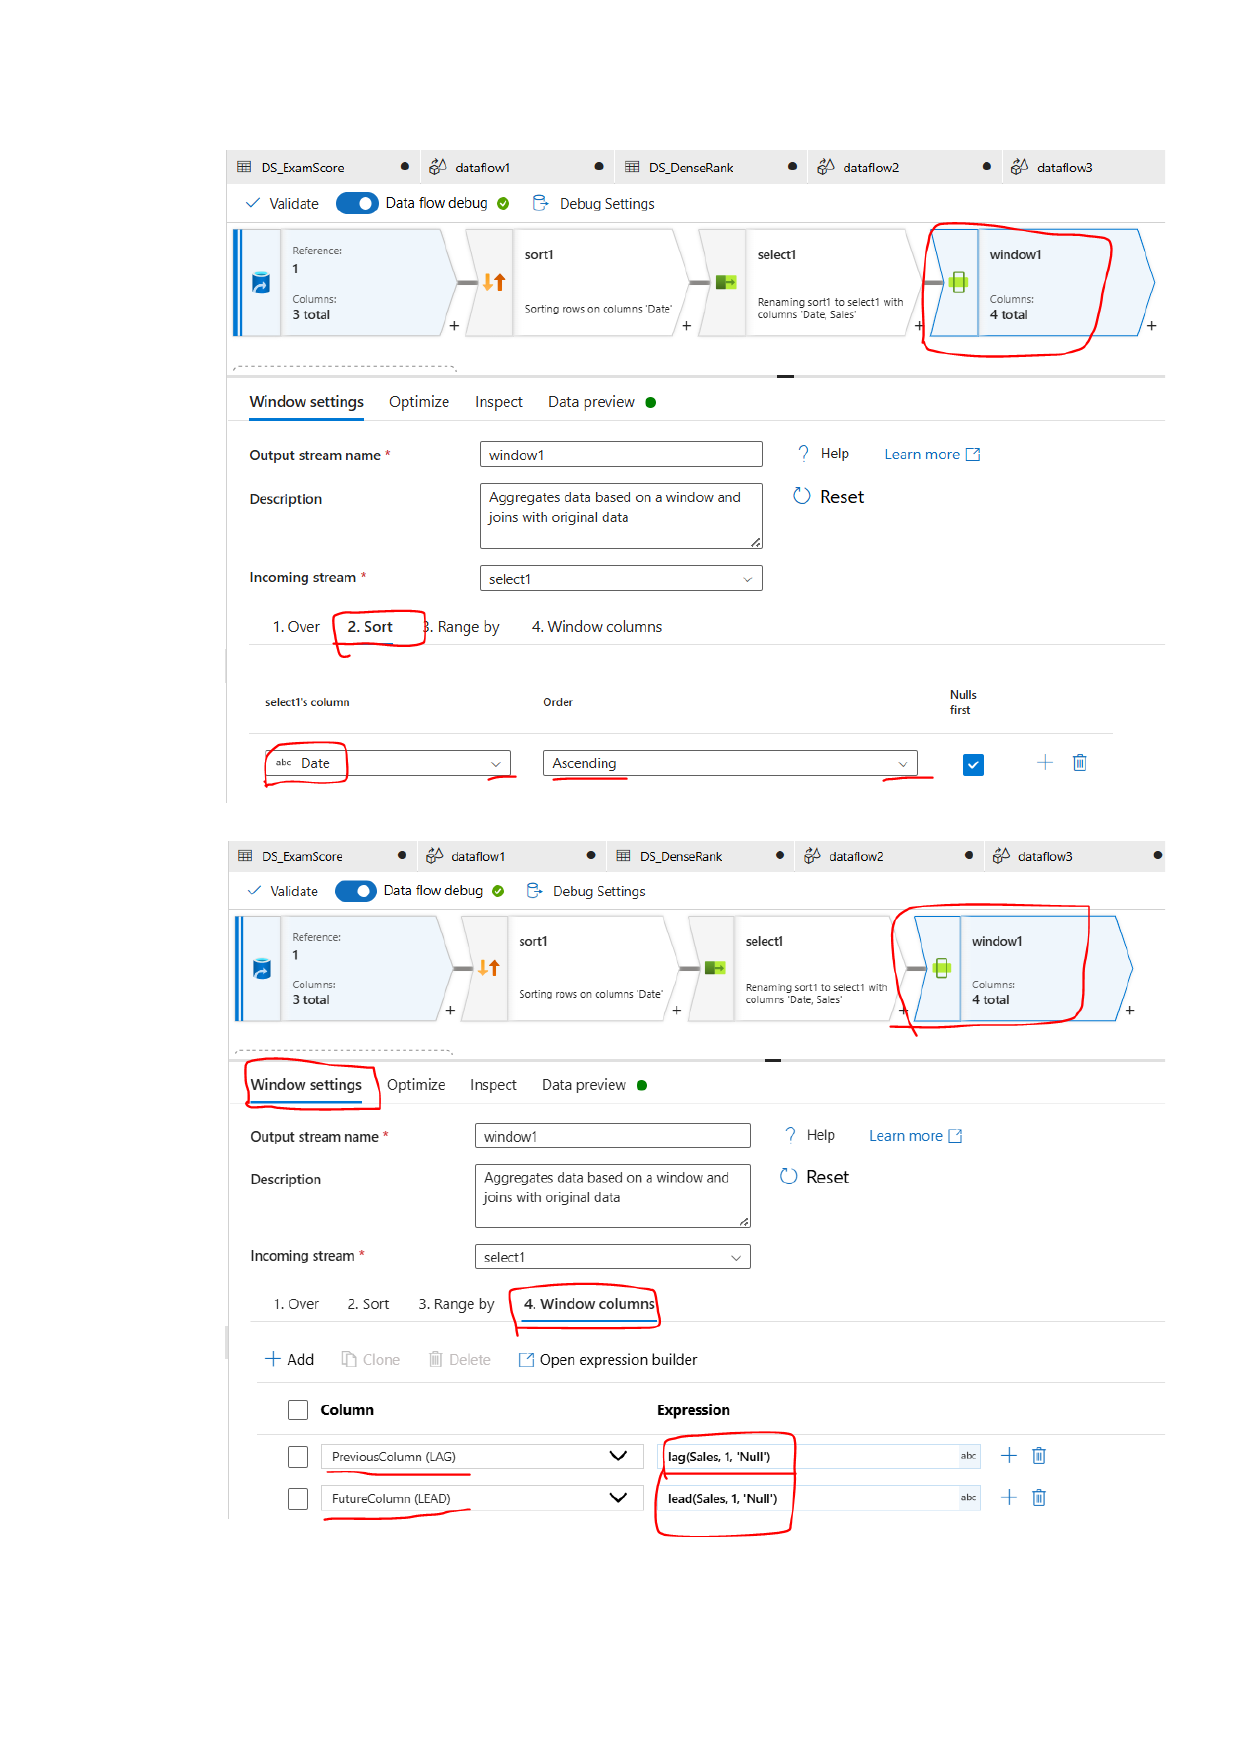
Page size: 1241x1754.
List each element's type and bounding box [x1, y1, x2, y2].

picture [225, 150, 1166, 803]
picture [225, 841, 1166, 1537]
